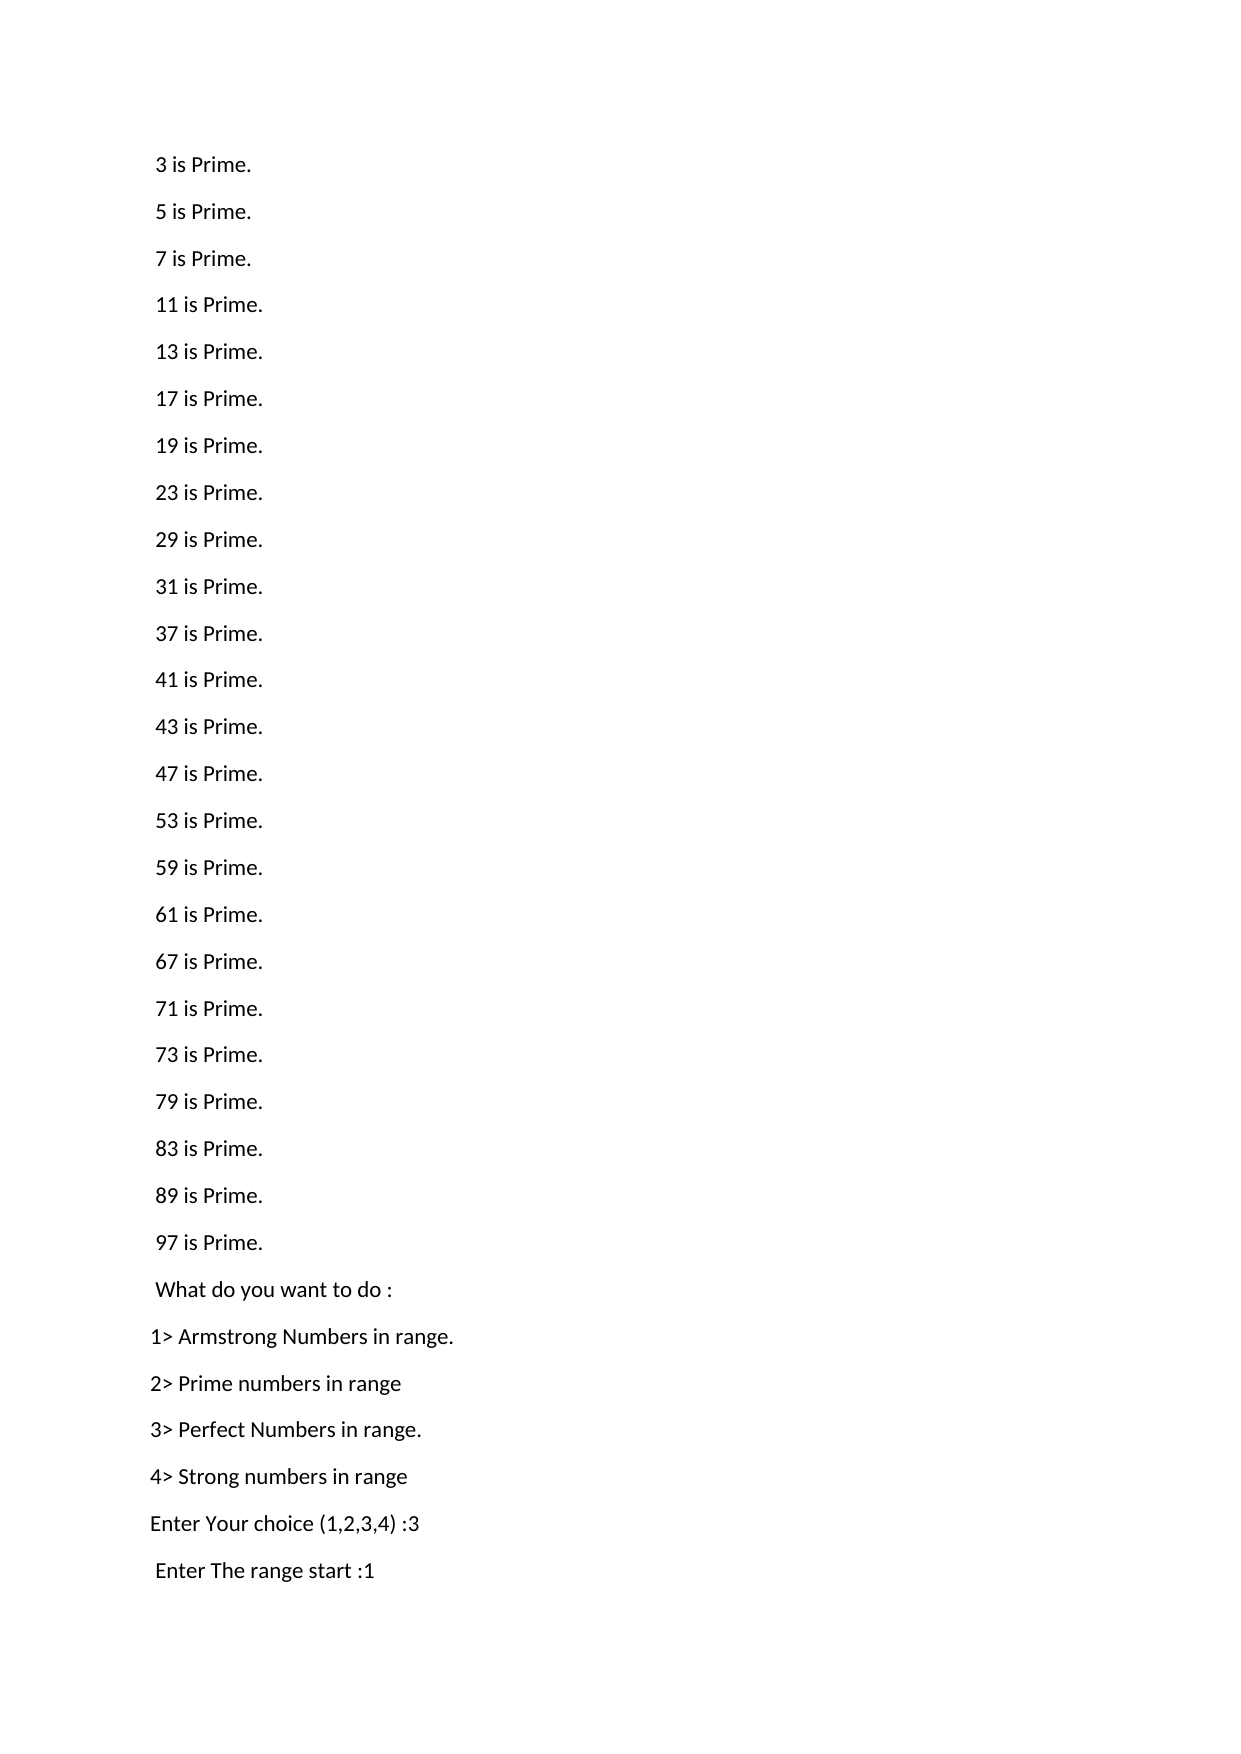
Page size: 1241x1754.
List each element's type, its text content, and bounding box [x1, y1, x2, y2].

text 71 is Prime. [150, 994, 1090, 1022]
text 97 is Prime. [150, 1228, 1090, 1256]
text 19 is Prime. [150, 431, 1090, 459]
text 23 is Prime. [150, 478, 1090, 506]
text 47 is Prime. [150, 759, 1090, 787]
text 79 is Prime. [150, 1087, 1090, 1116]
text 41 is Prime. [150, 666, 1090, 694]
text 1> Armstrong Numbers in range. [150, 1322, 1090, 1350]
text 73 is Prime. [150, 1041, 1090, 1069]
text 29 is Prime. [150, 525, 1090, 553]
text 83 is Prime. [150, 1134, 1090, 1162]
text Enter Your choice (1,2,3,4) :3 [150, 1509, 1090, 1537]
text 11 is Prime. [150, 291, 1090, 319]
text 13 is Prime. [150, 337, 1090, 366]
text 4> Strong numbers in range [150, 1462, 1090, 1491]
text 43 is Prime. [150, 712, 1090, 741]
text 3 is Prime. [150, 150, 1090, 178]
text 7 is Prime. [150, 244, 1090, 272]
text 2> Prime numbers in range [150, 1369, 1090, 1397]
text What do you want to do : [150, 1275, 1090, 1303]
text 89 is Prime. [150, 1181, 1090, 1209]
text 5 is Prime. [150, 197, 1090, 225]
text 37 is Prime. [150, 619, 1090, 647]
text 59 is Prime. [150, 853, 1090, 881]
text Enter The range start :1 [150, 1556, 1090, 1584]
text 17 is Prime. [150, 384, 1090, 412]
text 3> Perfect Numbers in range. [150, 1416, 1090, 1444]
text 53 is Prime. [150, 806, 1090, 834]
text 31 is Prime. [150, 572, 1090, 600]
text 61 is Prime. [150, 900, 1090, 928]
text 67 is Prime. [150, 947, 1090, 975]
